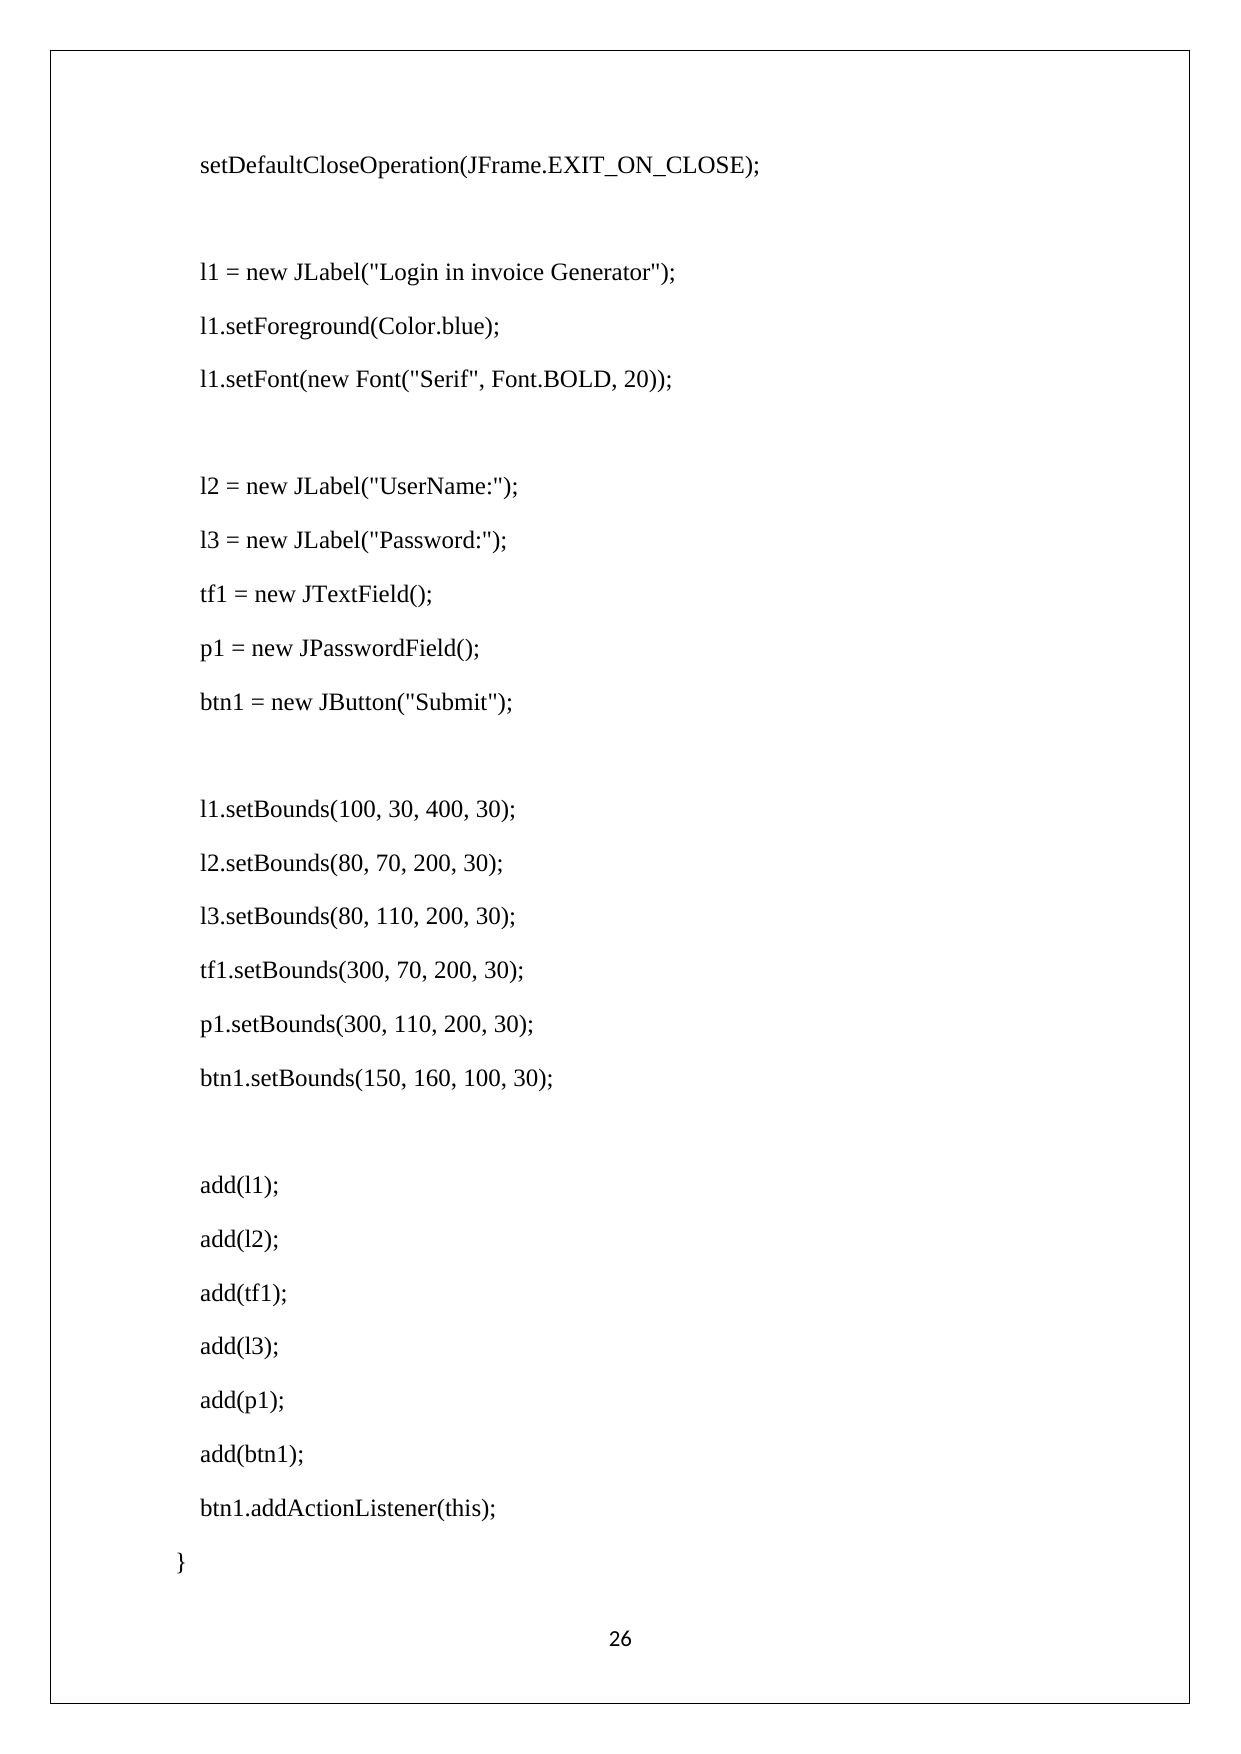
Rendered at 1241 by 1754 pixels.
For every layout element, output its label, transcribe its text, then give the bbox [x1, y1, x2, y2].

text l3.setBounds(80, 110, 200, 30); [150, 901, 1090, 930]
text } [150, 1547, 1090, 1576]
text l1 = new JLabel("Login in invoice Generator"); [150, 257, 1090, 286]
text l2.setBounds(80, 70, 200, 30); [150, 848, 1090, 876]
text add(l1); [150, 1170, 1090, 1199]
text add(p1); [150, 1385, 1090, 1414]
text add(l3); [150, 1331, 1090, 1360]
text add(l2); [150, 1224, 1090, 1252]
text add(btn1); [150, 1439, 1090, 1468]
text tf1.setBounds(300, 70, 200, 30); [150, 955, 1090, 984]
text l1.setBounds(100, 30, 400, 30); [150, 794, 1090, 822]
text l3 = new JLabel("Password:"); [150, 525, 1090, 554]
text setDefaultCloseOperation(JFrame.EXIT_ON_CLOSE); [150, 150, 1090, 179]
text add(tf1); [150, 1278, 1090, 1306]
text p1 = new JPasswordField(); [150, 633, 1090, 662]
text btn1 = new JButton("Submit"); [150, 687, 1090, 716]
text btn1.setBounds(150, 160, 100, 30); [150, 1063, 1090, 1092]
text p1.setBounds(300, 110, 200, 30); [150, 1009, 1090, 1038]
text l1.setFont(new Font("Serif", Font.BOLD, 20)); [150, 364, 1090, 393]
text l1.setForeground(Color.blue); [150, 311, 1090, 339]
text tf1 = new JTextField(); [150, 579, 1090, 608]
text btn1.addActionListener(this); [150, 1493, 1090, 1522]
text l2 = new JLabel("UserName:"); [150, 471, 1090, 500]
